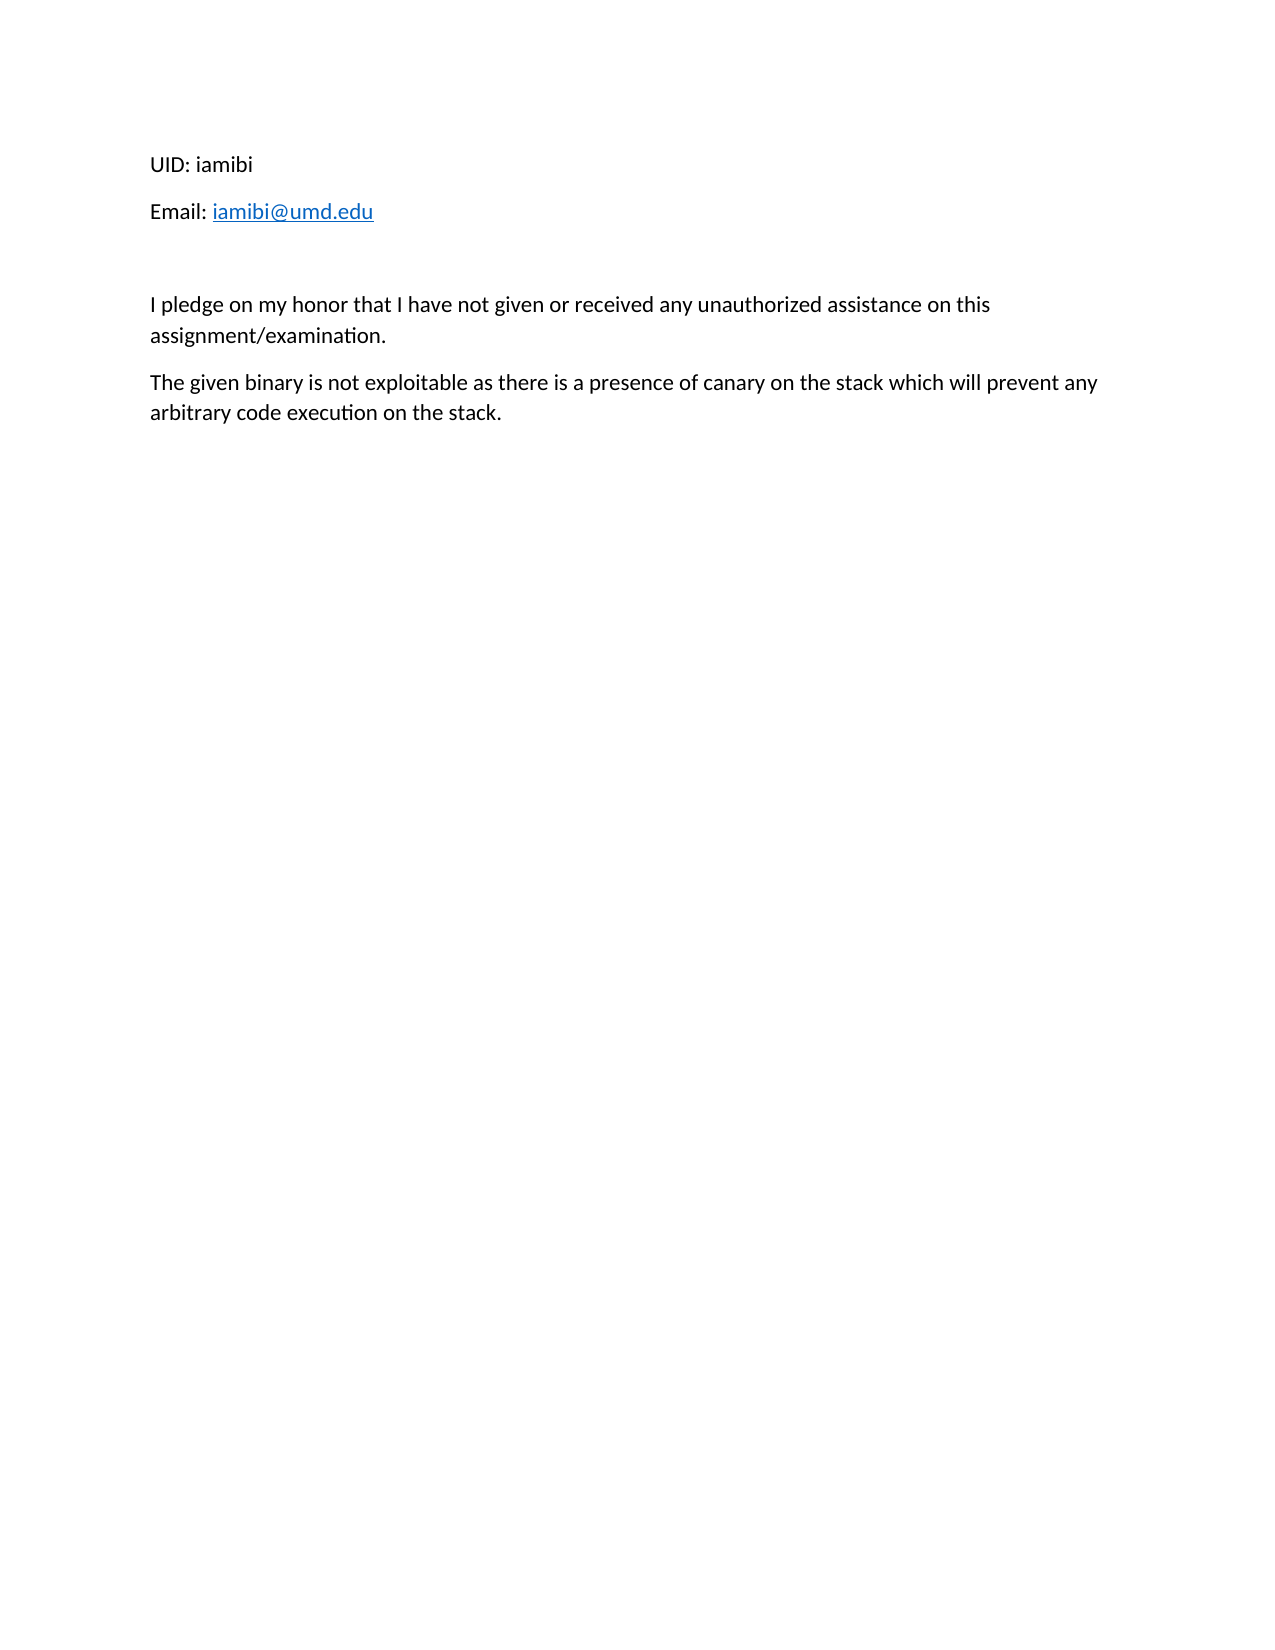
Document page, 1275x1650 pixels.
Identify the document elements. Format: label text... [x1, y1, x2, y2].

text UID: iamibi [150, 150, 1125, 178]
text Email: iamibi@umd.edu [150, 197, 1125, 225]
text The given binary is not exploitable as there is a presence of canary on the stack which will prevent any arbitrary code execution on the stack. [150, 368, 1125, 426]
text I pledge on my honor that I have not given or received any unauthorized assistance on this assignment/examination. [150, 291, 1125, 349]
